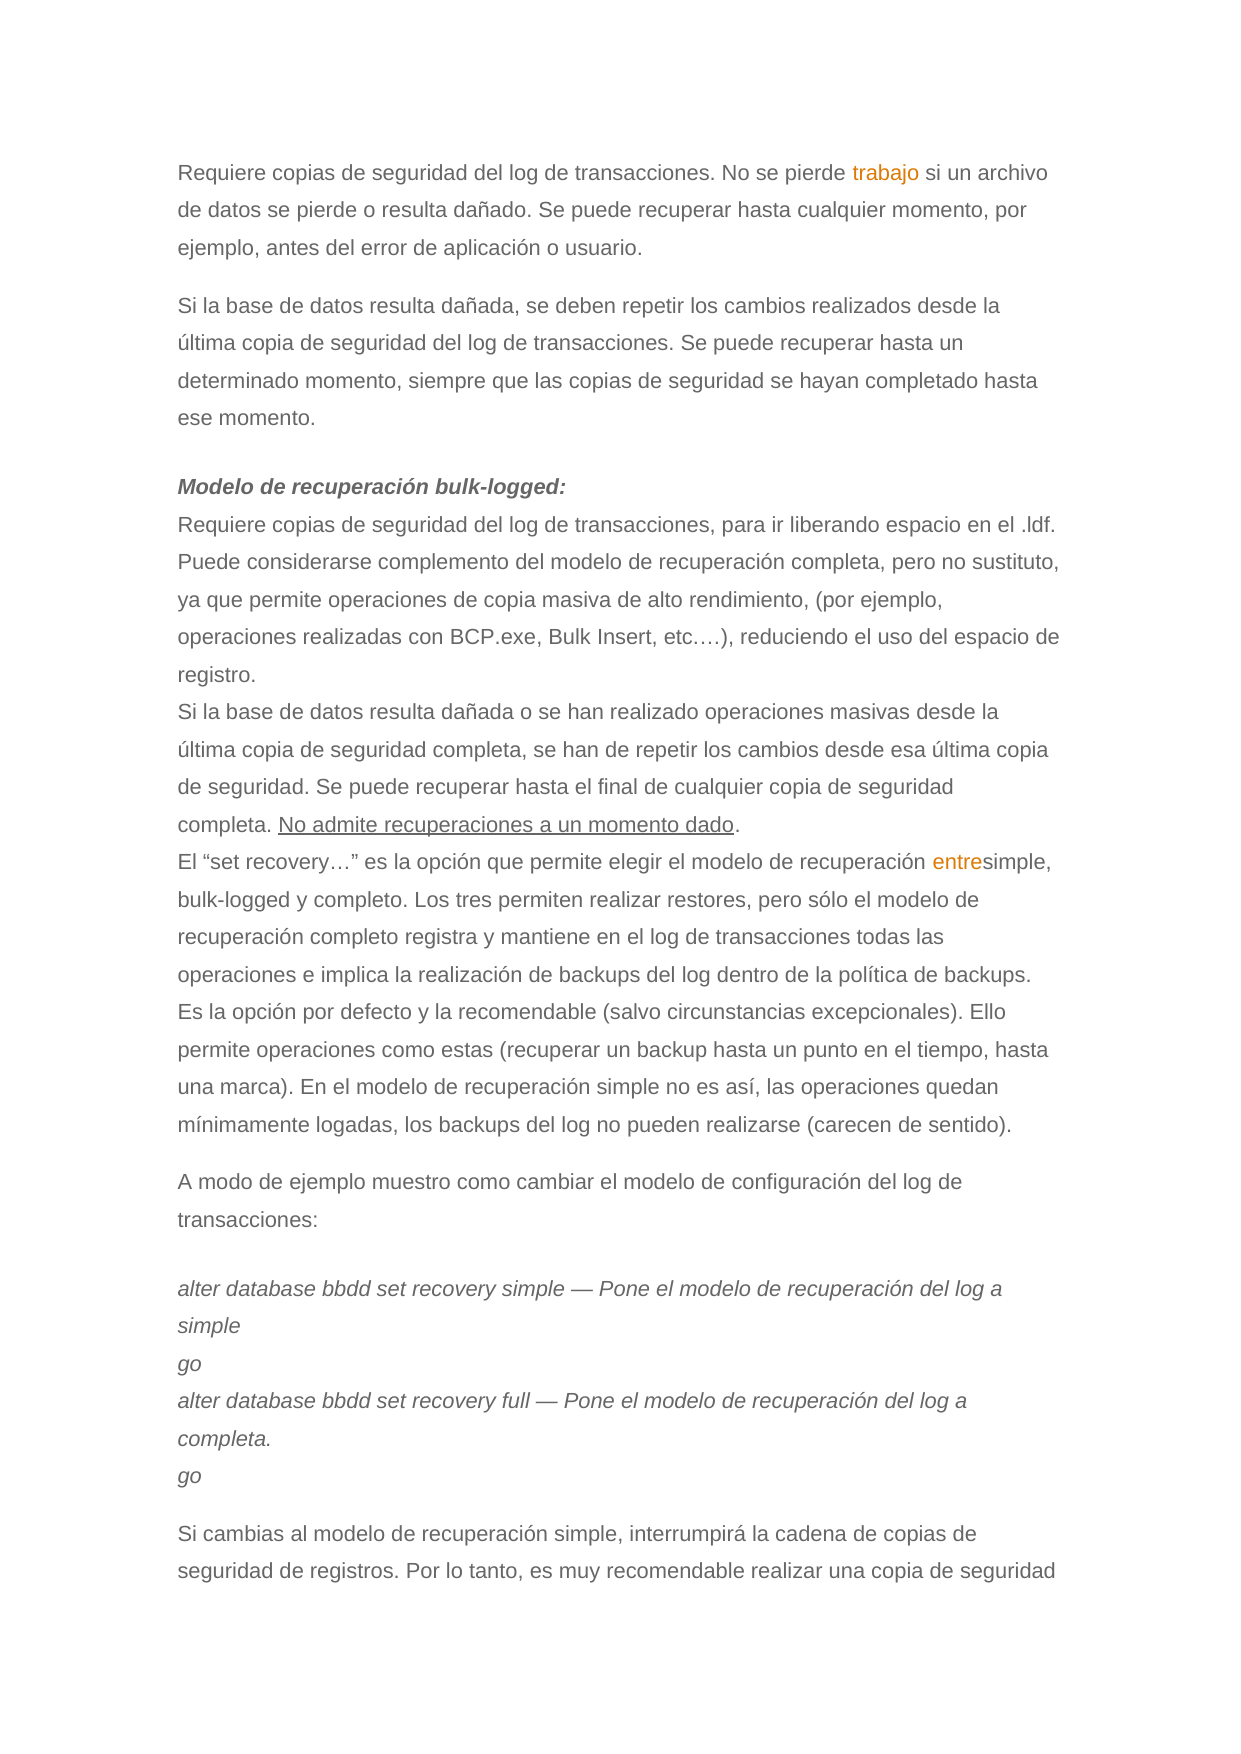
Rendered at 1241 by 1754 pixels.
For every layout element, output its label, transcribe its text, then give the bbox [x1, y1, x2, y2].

text El “set recovery…” es la opción que permite elegir el modelo de recuperación entresimple, bulk-logged y completo. Los tres permiten realizar restores, pero sólo el modelo de recuperación completo registra y mantiene en el log de transacciones todas las operaciones e implica la realización de backups del log dentro de la política de backups. Es la opción por defecto y la recomendable (salvo circunstancias excepcionales). Ello permite operaciones como estas (recuperar un backup hasta un punto en el tiempo, hasta una marca). En el modelo de recuperación simple no es así, las operaciones quedan mínimamente logadas, los backups del log no pueden realizarse (carecen de sentido). [177, 837, 1063, 1137]
text Requiere copias de seguridad del log de transacciones. No se pierde trabajo si un archivo de datos se pierde o resulta dañado. Se puede recuperar hasta cualquier momento, por ejemplo, antes del error de aplicación o usuario. [177, 148, 1063, 260]
text Si la base de datos resulta dañada, se deben repetir los cambios realizados desde la última copia de seguridad del log de transacciones. Se puede recuperar hasta un determinado momento, siempre que las copias de seguridad se hayan completado hasta ese momento. [177, 280, 1063, 430]
text go [177, 1451, 1063, 1488]
text alter database bbdd set recovery simple — Pone el modelo de recuperación del log a simple [177, 1263, 1063, 1338]
text alter database bbdd set recovery full — Pone el modelo de recuperación del log a completa. [177, 1376, 1063, 1451]
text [177, 1508, 1063, 1583]
text Si la base de datos resulta dañada o se han realizado operaciones masivas desde la última copia de seguridad completa, se han de repetir los cambios desde esa última copia de seguridad. Se puede recuperar hasta el final de cualquier copia de seguridad completa. No admite recuperaciones a un momento dado. [177, 687, 1063, 837]
text Requiere copias de seguridad del log de transacciones, para ir liberando espacio en el .ldf. Puede considerarse complemento del modelo de recuperación completa, pero no sustituto, ya que permite operaciones de copia masiva de alto rendimiento, (por ejemplo, operaciones realizadas con BCP.exe, Bulk Insert, etc.…), reduciendo el uso del espacio de registro. [177, 499, 1063, 687]
text go [177, 1338, 1063, 1376]
text Modelo de recuperación bulk-logged: [177, 462, 1063, 499]
text A modo de ejemplo muestro como cambiar el modelo de configuración del log de transacciones: [177, 1157, 1063, 1232]
